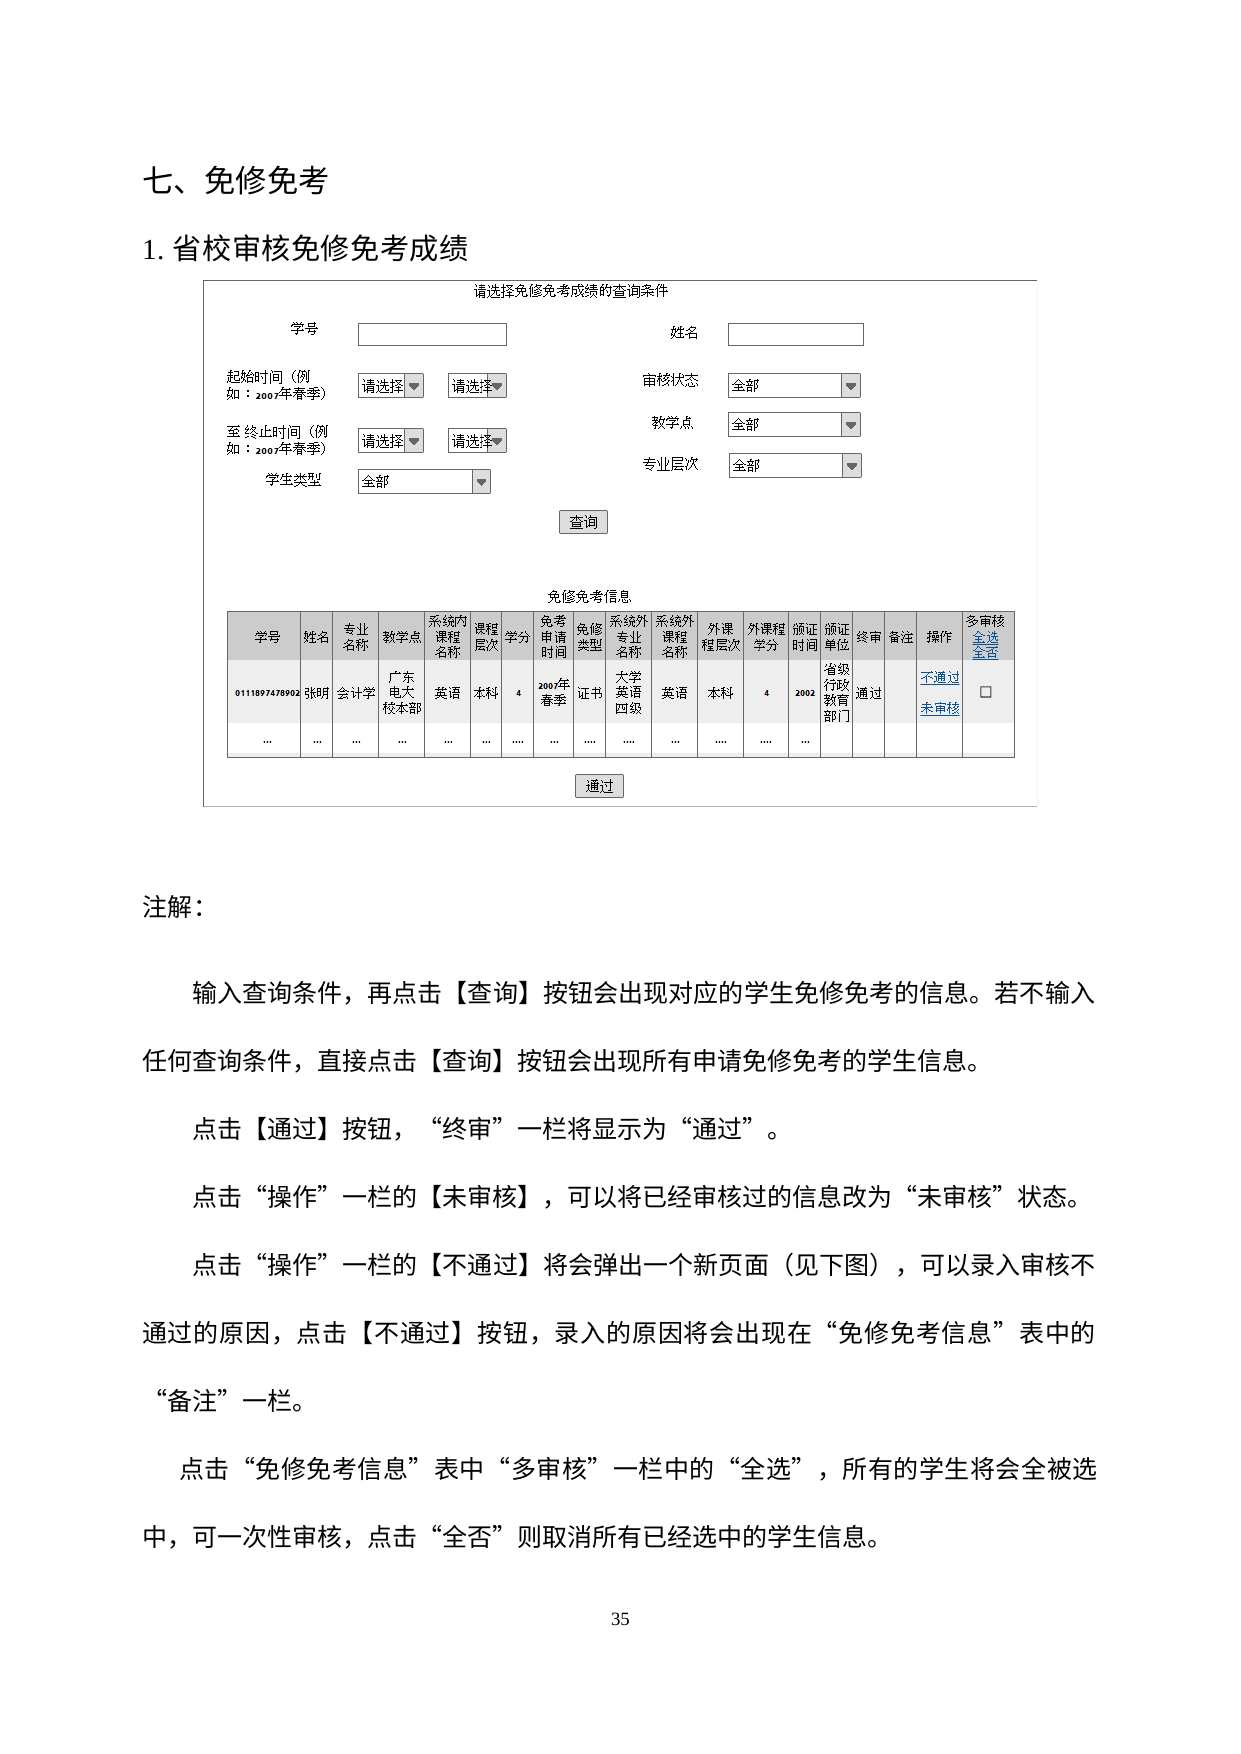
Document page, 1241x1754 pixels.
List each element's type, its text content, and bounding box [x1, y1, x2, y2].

picture [203, 280, 1038, 807]
text 点击“操作”一栏的【不通过】将会弹出一个新页面（见下图），可以录入审核不通过的原因，点击【不通过】按钮，录入的原因将会出现在“免修免考信息”表中的“备注”一栏。 [142, 1230, 1098, 1433]
text 点击“操作”一栏的【未审核】，可以将已经审核过的信息改为“未审核”状态。 [142, 1162, 1098, 1230]
text 1. 省校审核免修免考成绩 [142, 212, 1098, 280]
text 七、免修免考 [142, 144, 1098, 212]
subtitle 注解： [142, 872, 1098, 940]
text 点击【通过】按钮，“终审”一栏将显示为“通过”。 [142, 1094, 1098, 1162]
text 点击“免修免考信息”表中“多审核”一栏中的“全选”，所有的学生将会全被选中，可一次性审核，点击“全否”则取消所有已经选中的学生信息。 [142, 1433, 1098, 1569]
text 输入查询条件，再点击【查询】按钮会出现对应的学生免修免考的信息。若不输入任何查询条件，直接点击【查询】按钮会出现所有申请免修免考的学生信息。 [142, 958, 1098, 1094]
